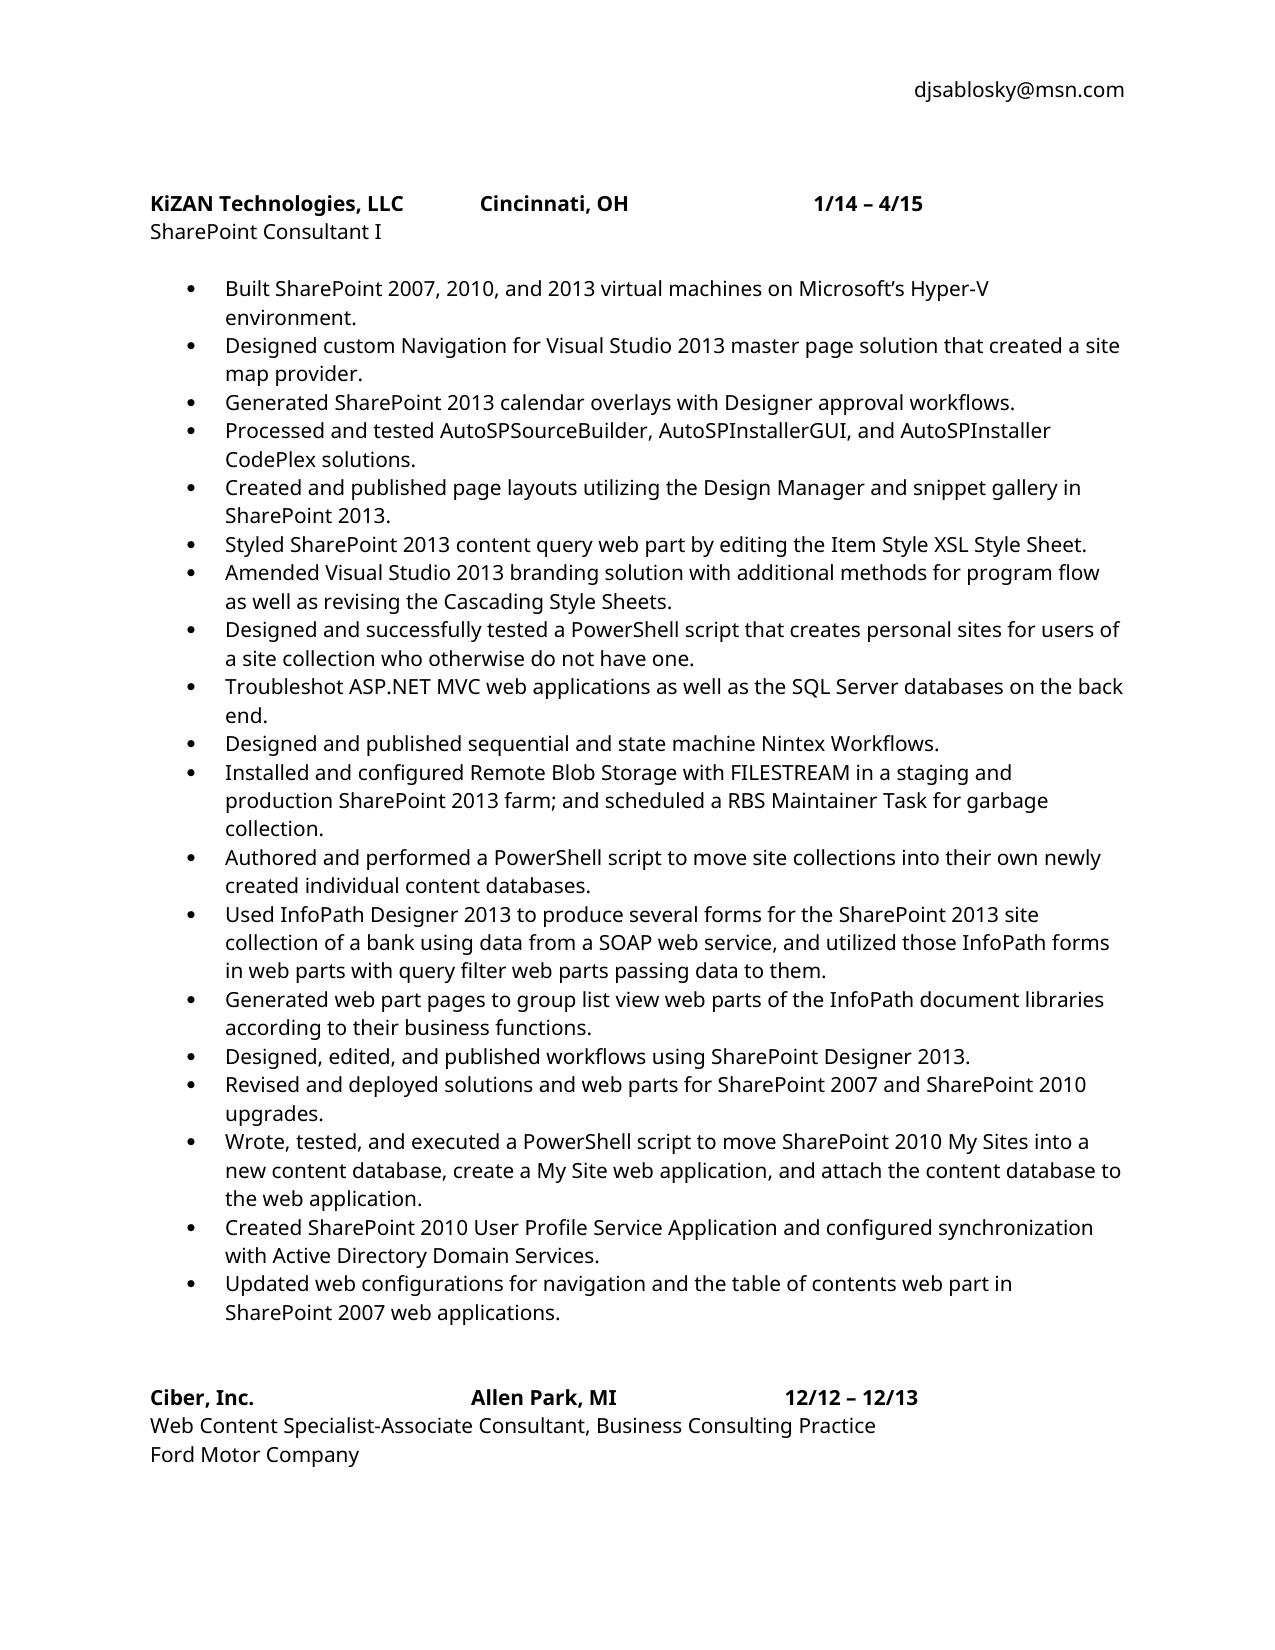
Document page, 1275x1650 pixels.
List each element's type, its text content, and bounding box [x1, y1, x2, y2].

list Designed and published sequential and state machine Nintex Workflows. [187, 729, 1125, 758]
list Used InfoPath Designer 2013 to produce several forms for the SharePoint 2013 site collection of a bank using data from a SOAP web service, and utilized those InfoPath forms in web parts with query filter web parts passing data to them. [187, 900, 1125, 985]
list Designed and successfully tested a PowerShell script that creates personal sites for users of a site collection who otherwise do not have one. [187, 615, 1125, 672]
list Designed, edited, and published workflows using SharePoint Designer 2013. [187, 1042, 1125, 1070]
list Installed and configured Remote Blob Storage with FILESTREAM in a staging and production SharePoint 2013 farm; and scheduled a RBS Maintainer Task for garbage collection. [187, 758, 1125, 843]
list Styled SharePoint 2013 content query web part by editing the Item Style XSL Style Sheet. [187, 530, 1125, 558]
list Built SharePoint 2007, 2010, and 2013 virtual machines on Microsoft’s Hyper-V environment. [187, 274, 1125, 331]
list Created and published page layouts utilizing the Design Manager and snippet gallery in SharePoint 2013. [187, 473, 1125, 530]
text Ford Motor Company [150, 1440, 1125, 1468]
list Revised and deployed solutions and web parts for SharePoint 2007 and SharePoint 2010 upgrades. [187, 1070, 1125, 1127]
list Generated web part pages to group list view web parts of the InfoPath document libraries according to their business functions. [187, 985, 1125, 1042]
list Amended Visual Studio 2013 branding solution with additional methods for program flow as well as revising the Cascading Style Sheets. [187, 558, 1125, 615]
list Processed and tested AutoSPSourceBuilder, AutoSPInstallerGUI, and AutoSPInstaller CodePlex solutions. [187, 416, 1125, 473]
list Wrote, tested, and executed a PowerShell script to move SharePoint 2010 My Sites into a new content database, create a My Site web application, and attach the content database to the web application. [187, 1127, 1125, 1213]
list Updated web configurations for navigation and the table of contents web part in SharePoint 2007 web applications. [187, 1269, 1125, 1326]
list Created SharePoint 2010 User Profile Service Application and configured synchronization with Active Directory Domain Services. [187, 1213, 1125, 1269]
list Troubleshot ASP.NET MVC web applications as well as the SQL Server databases on the back end. [187, 672, 1125, 729]
list Designed custom Navigation for Visual Studio 2013 master page solution that created a site map provider. [187, 331, 1125, 388]
list Generated SharePoint 2013 calendar overlays with Designer approval workflows. [187, 388, 1125, 416]
text Ciber, Inc. Allen Park, MI 12/12 – 12/13 Web Content Specialist-Associate Consultant, Business Consulting Practice [150, 1383, 1125, 1440]
list Authored and performed a PowerShell script to move site collections into their own newly created individual content databases. [187, 843, 1125, 900]
text KiZAN Technologies, LLC Cincinnati, OH 1/14 – 4/15 SharePoint Consultant I [150, 189, 1125, 246]
